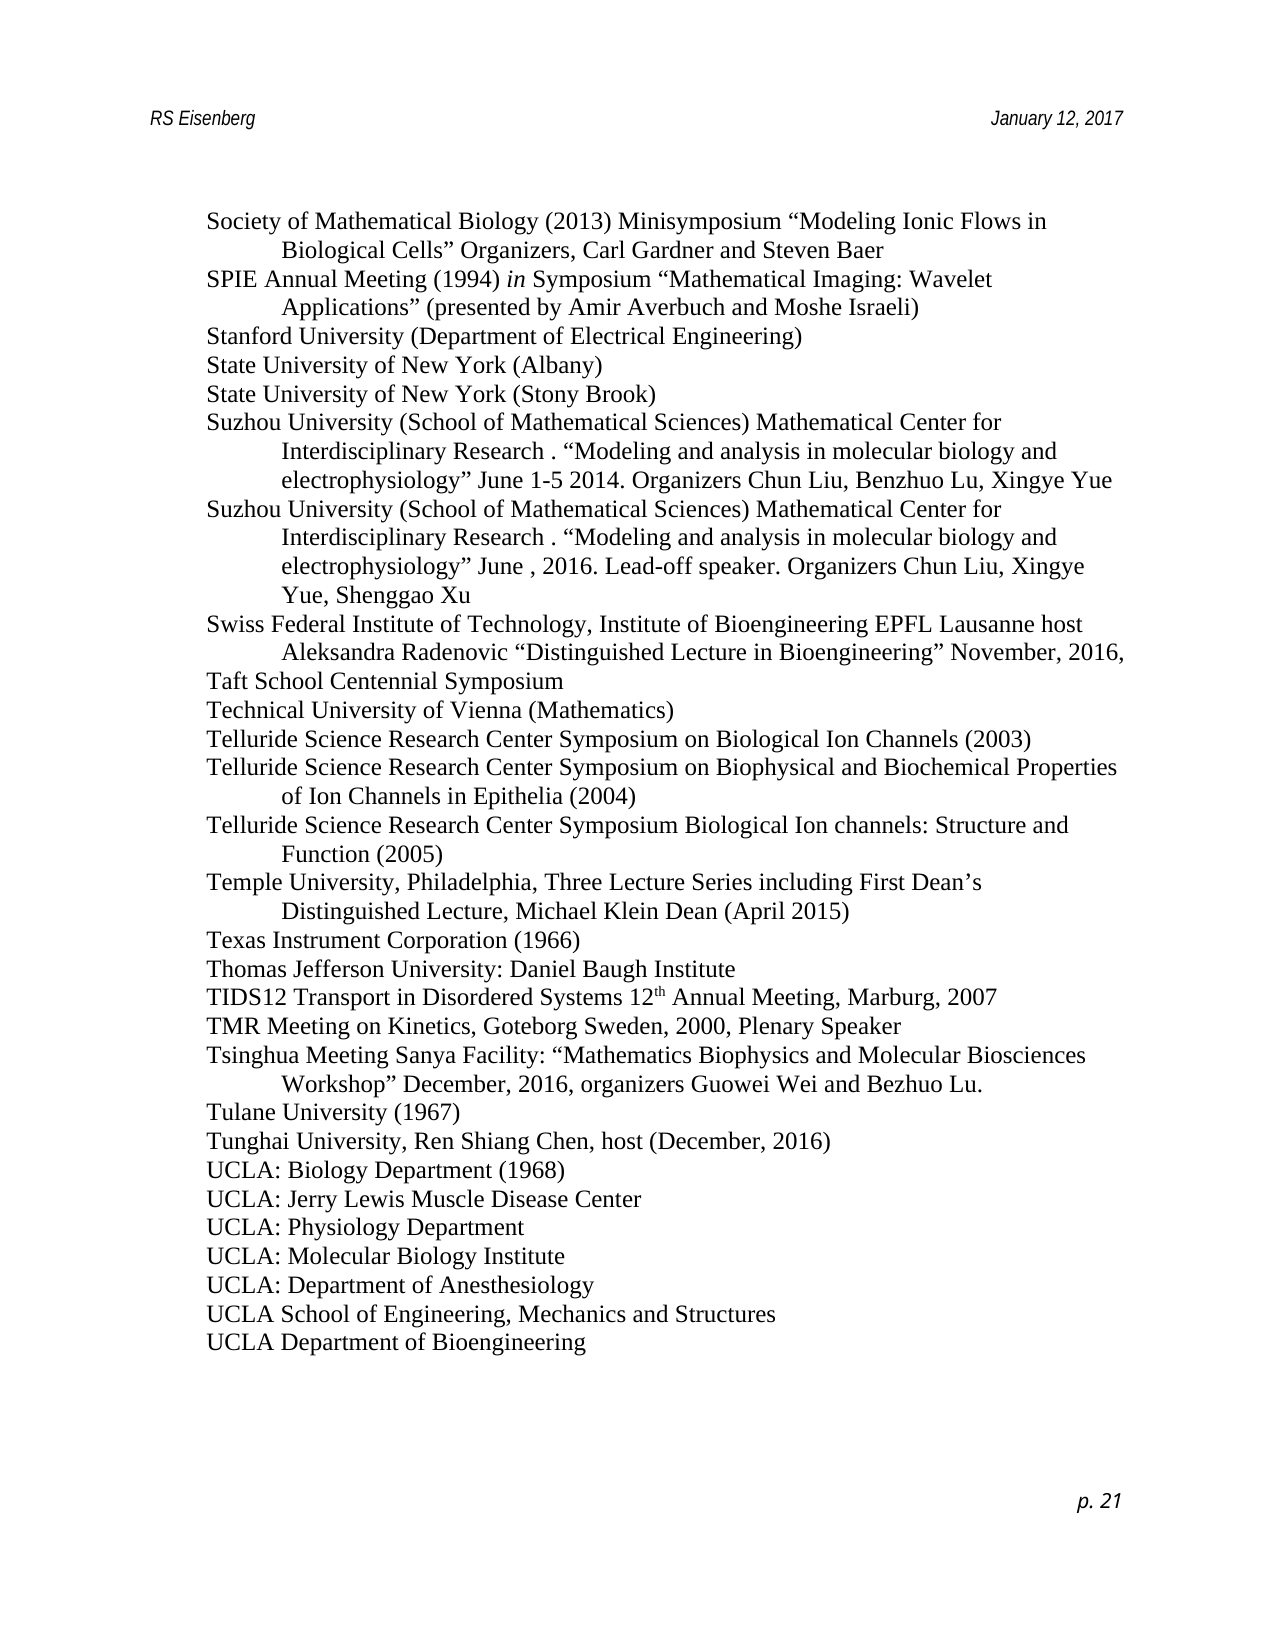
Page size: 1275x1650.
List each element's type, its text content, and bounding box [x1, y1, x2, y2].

text UCLA: Jerry Lewis Muscle Disease Center [206, 1184, 1125, 1212]
text Taft School Centennial Symposium [206, 666, 1125, 695]
text TMR Meeting on Kinetics, Goteborg Sweden, 2000, Plenary Speaker [206, 1011, 1125, 1040]
text State University of New York (Albany) [206, 350, 1125, 379]
text TIDS12 Transport in Disordered Systems 12th Annual Meeting, Marburg, 2007 [206, 982, 1125, 1011]
text Suzhou University (School of Mathematical Sciences) Mathematical Center for Interdisciplinary Research . “Modeling and analysis in molecular biology and electrophysiology” June 1-5 2014. Organizers Chun Liu, Benzhuo Lu, Xingye Yue [206, 407, 1125, 494]
text Technical University of Vienna (Mathematics) [206, 695, 1125, 724]
text Thomas Jefferson University: Daniel Baugh Institute [206, 954, 1125, 982]
text Tunghai University, Ren Shiang Chen, host (December, 2016) [206, 1126, 1125, 1155]
text Telluride Science Research Center Symposium Biological Ion channels: Structure and Function (2005) [206, 810, 1125, 867]
text Texas Instrument Corporation (1966) [206, 925, 1125, 954]
text UCLA: Molecular Biology Institute [206, 1241, 1125, 1270]
text State University of New York (Stony Brook) [206, 379, 1125, 407]
text UCLA Department of Bioengineering [206, 1327, 1125, 1356]
text UCLA School of Engineering, Mechanics and Structures [206, 1299, 1125, 1327]
text Society of Mathematical Biology (2013) Minisymposium “Modeling Ionic Flows in Biological Cells” Organizers, Carl Gardner and Steven Baer [206, 206, 1125, 264]
text UCLA: Physiology Department [206, 1212, 1125, 1241]
text SPIE Annual Meeting (1994) in Symposium “Mathematical Imaging: Wavelet Applications” (presented by Amir Averbuch and Moshe Israeli) [206, 264, 1125, 321]
text Suzhou University (School of Mathematical Sciences) Mathematical Center for Interdisciplinary Research . “Modeling and analysis in molecular biology and electrophysiology” June , 2016. Lead-off speaker. Organizers Chun Liu, Xingye Yue, Shenggao Xu [206, 494, 1125, 609]
text UCLA: Biology Department (1968) [206, 1155, 1125, 1184]
text Swiss Federal Institute of Technology, Institute of Bioengineering EPFL Lausanne host Aleksandra Radenovic “Distinguished Lecture in Bioengineering” November, 2016, [206, 609, 1125, 666]
text Telluride Science Research Center Symposium on Biological Ion Channels (2003) [206, 724, 1125, 752]
text Temple University, Philadelphia, Three Lecture Series including First Dean’s Distinguished Lecture, Michael Klein Dean (April 2015) [206, 867, 1125, 925]
text Telluride Science Research Center Symposium on Biophysical and Biochemical Properties of Ion Channels in Epithelia (2004) [206, 752, 1125, 810]
text Stanford University (Department of Electrical Engineering) [206, 321, 1125, 350]
text UCLA: Department of Anesthesiology [206, 1270, 1125, 1299]
text Tsinghua Meeting Sanya Facility: “Mathematics Biophysics and Molecular Biosciences Workshop” December, 2016, organizers Guowei Wei and Bezhuo Lu. [206, 1040, 1125, 1097]
text Tulane University (1967) [206, 1097, 1125, 1126]
